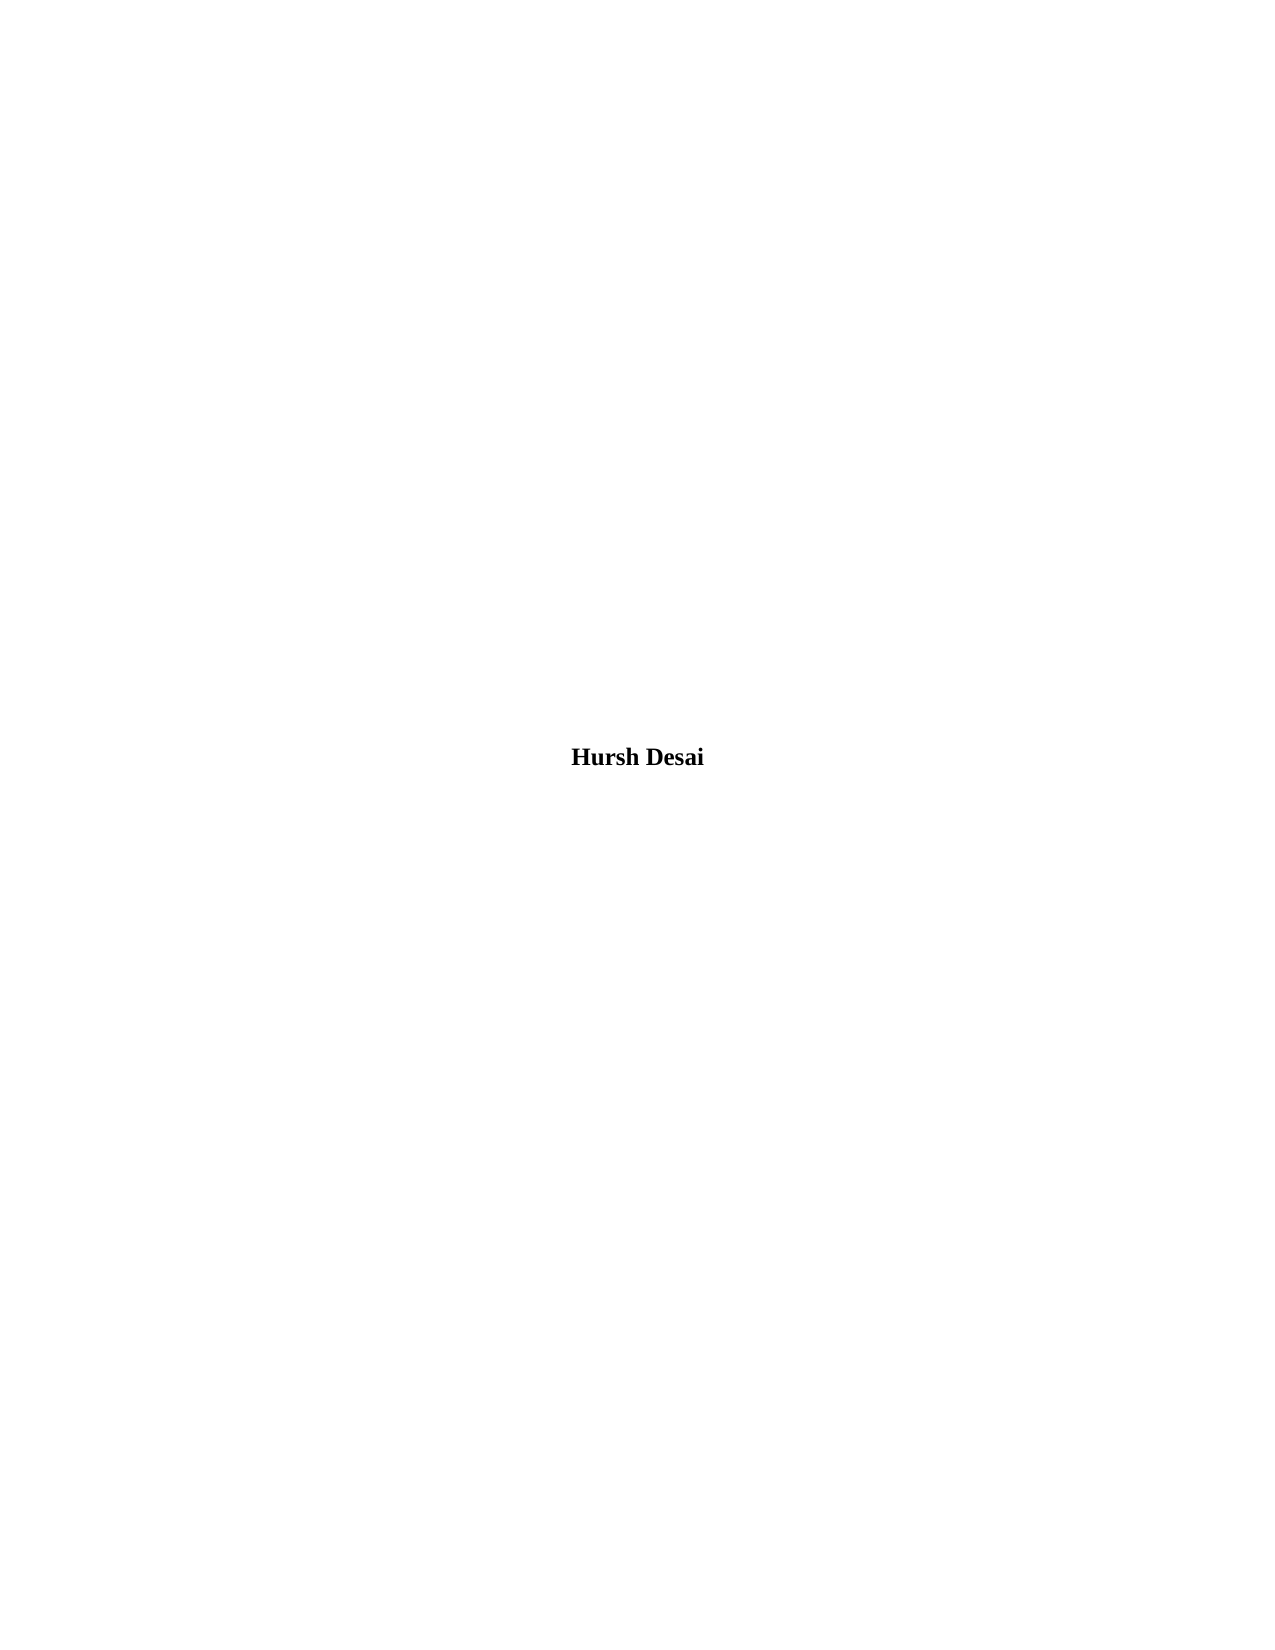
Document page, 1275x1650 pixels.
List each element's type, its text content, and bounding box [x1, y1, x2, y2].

text Hursh Desai [150, 742, 1125, 771]
